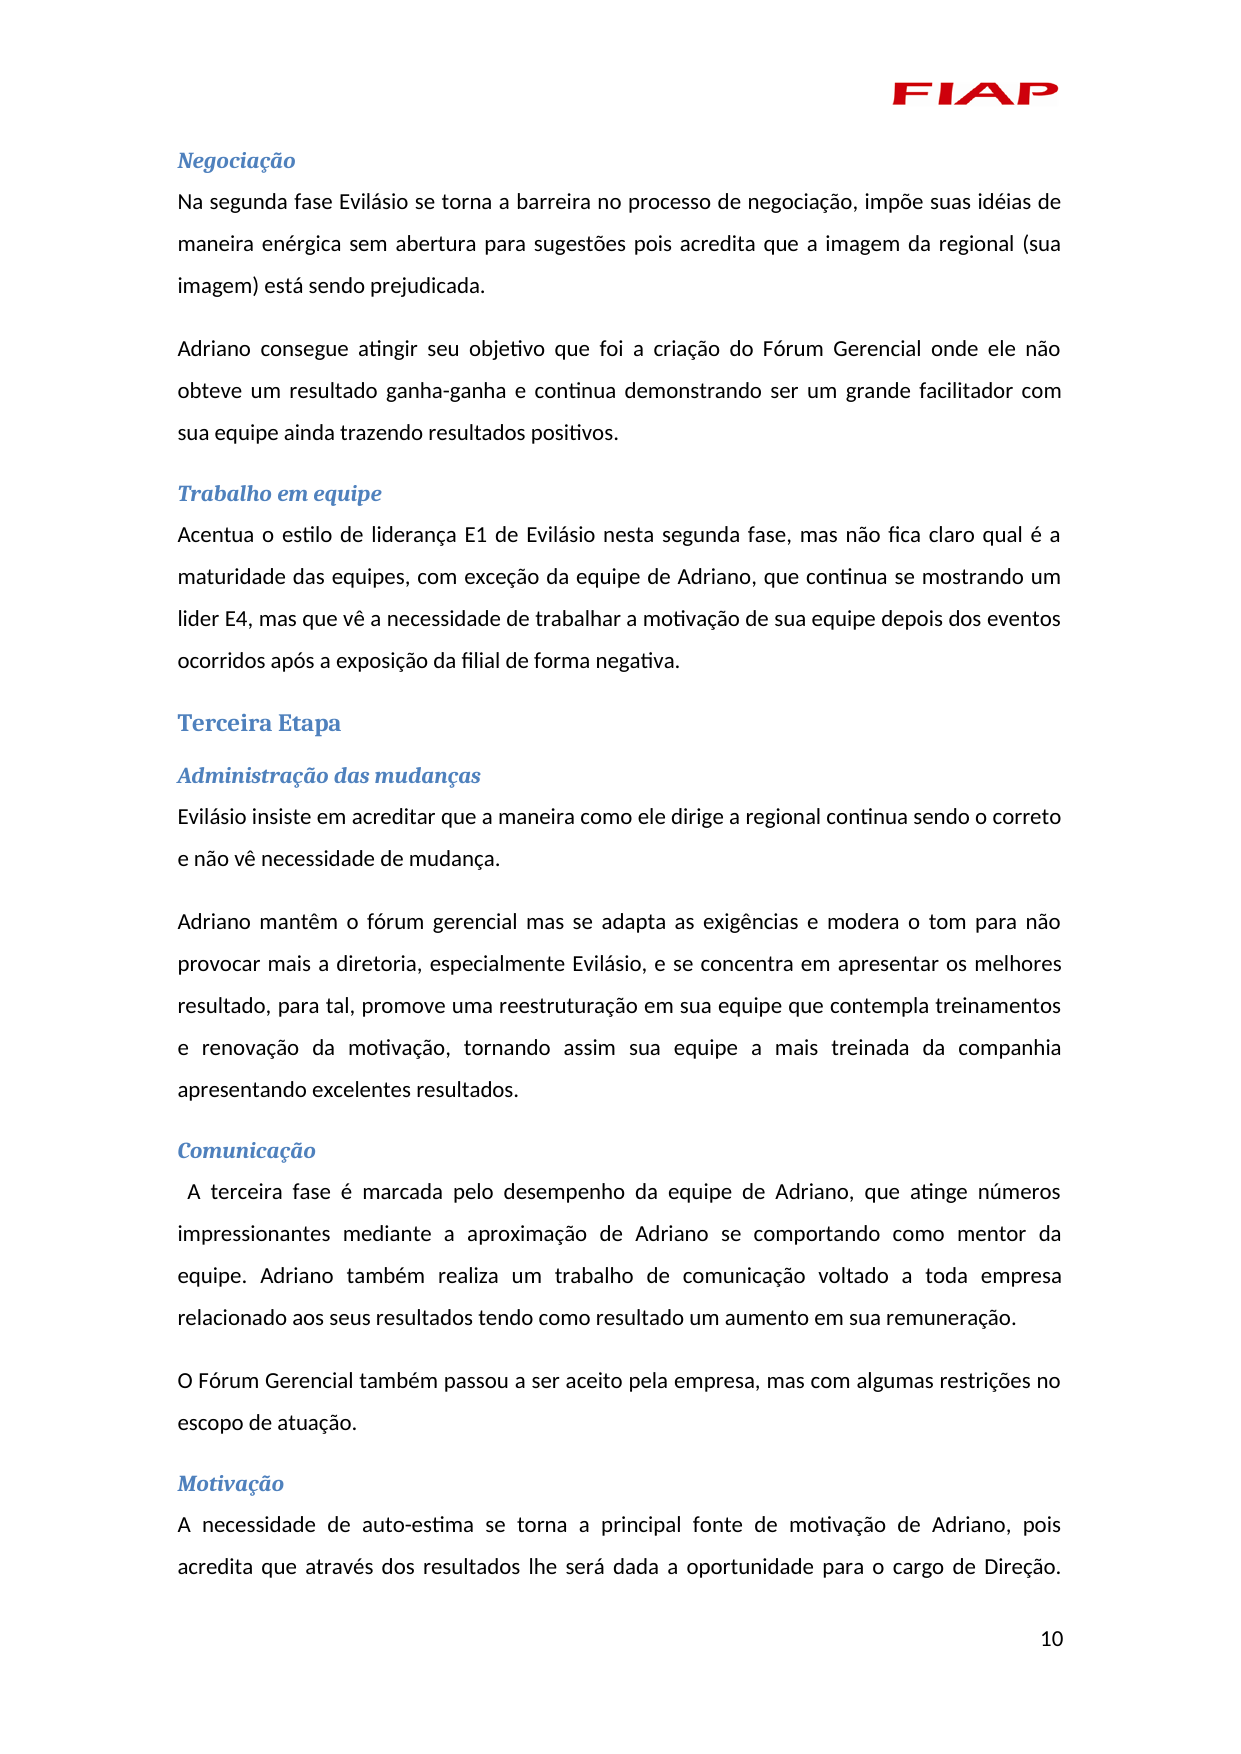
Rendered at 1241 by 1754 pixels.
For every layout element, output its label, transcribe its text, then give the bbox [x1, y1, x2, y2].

subtitle Comunicação [177, 1138, 1063, 1164]
text A terceira fase é marcada pelo desempenho da equipe de Adriano, que atinge números impressionantes mediante a aproximação de Adriano se comportando como mentor da equipe. Adriano também realiza um trabalho de comunicação voltado a toda empresa relacionado aos seus resultados tendo como resultado um aumento em sua remuneração. [177, 1177, 1063, 1331]
subtitle Negociação [177, 148, 1063, 174]
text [177, 1510, 1063, 1580]
text Adriano consegue atingir seu objetivo que foi a criação do Fórum Gerencial onde ele não obteve um resultado ganha-ganha e continua demonstrando ser um grande facilitador com sua equipe ainda trazendo resultados positivos. [177, 334, 1063, 446]
subtitle Administração das mudanças [177, 763, 1063, 789]
text O Fórum Gerencial também passou a ser aceito pela empresa, mas com algumas restrições no escopo de atuação. [177, 1366, 1063, 1436]
text Evilásio insiste em acreditar que a maneira como ele dirige a regional continua sendo o correto e não vê necessidade de mudança. [177, 802, 1063, 872]
text Na segunda fase Evilásio se torna a barreira no processo de negociação, impõe suas idéias de maneira enérgica sem abertura para sugestões pois acredita que a imagem da regional (sua imagem) está sendo prejudicada. [177, 187, 1063, 299]
subtitle Trabalho em equipe [177, 481, 1063, 507]
picture [882, 73, 1064, 112]
subtitle Motivação [177, 1471, 1063, 1497]
text Adriano mantêm o fórum gerencial mas se adapta as exigências e modera o tom para não provocar mais a diretoria, especialmente Evilásio, e se concentra em apresentar os melhores resultado, para tal, promove uma reestruturação em sua equipe que contempla treinamentos e renovação da motivação, tornando assim sua equipe a mais treinada da companhia apresentando excelentes resultados. [177, 907, 1063, 1103]
subtitle Terceira Etapa [177, 709, 1063, 738]
text Acentua o estilo de liderança E1 de Evilásio nesta segunda fase, mas não fica claro qual é a maturidade das equipes, com exceção da equipe de Adriano, que continua se mostrando um lider E4, mas que vê a necessidade de trabalhar a motivação de sua equipe depois dos eventos ocorridos após a exposição da filial de forma negativa. [177, 520, 1063, 674]
